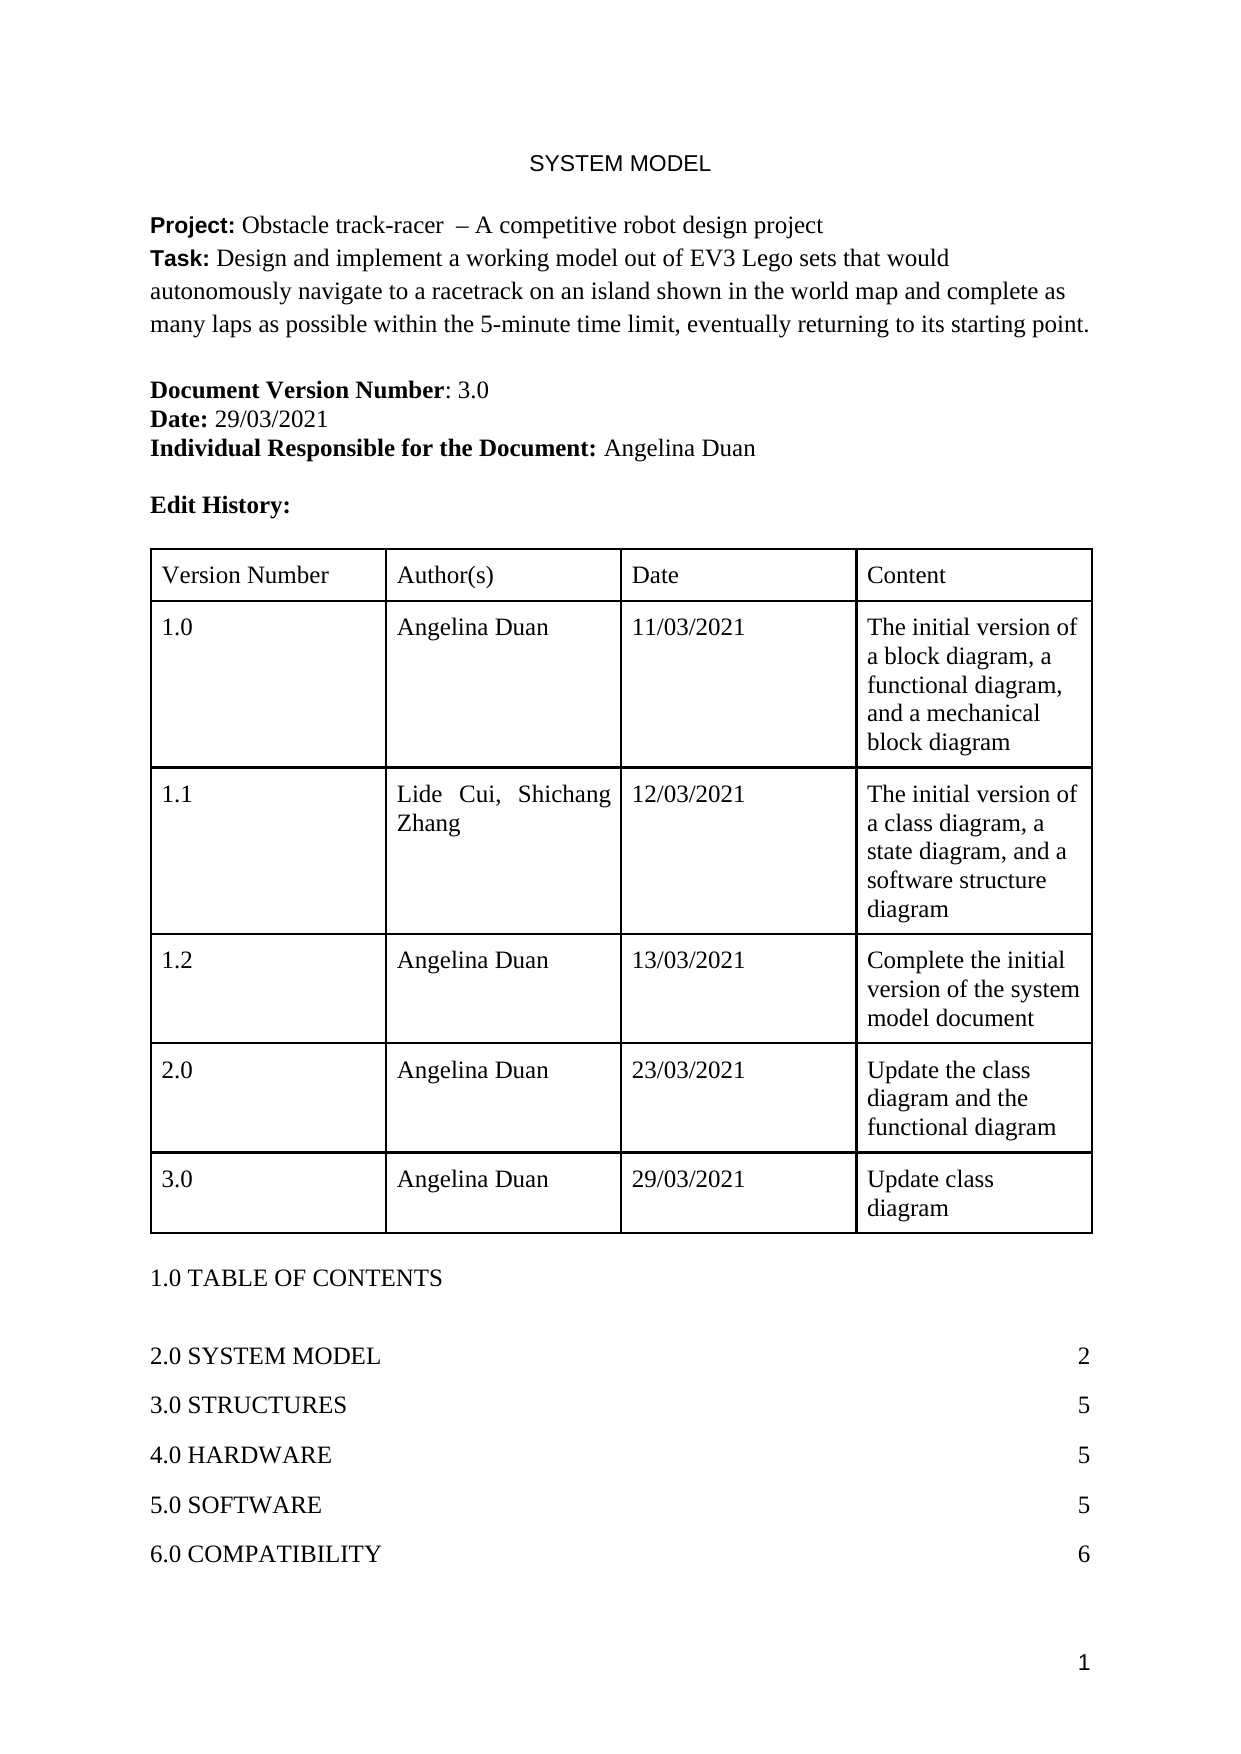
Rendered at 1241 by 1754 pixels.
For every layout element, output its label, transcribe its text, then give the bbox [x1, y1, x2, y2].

table_cell Lide Cui, Shichang Zhang [387, 769, 620, 933]
text Edit History: [150, 491, 1090, 519]
table_cell Angelina Duan [387, 1044, 620, 1151]
table_header Version Number [152, 550, 385, 600]
table_cell The initial version of a block diagram, a functional diagram, and a mechanical block diagram [858, 602, 1091, 766]
table_cell Angelina Duan [387, 602, 620, 766]
table_cell Update class diagram [858, 1154, 1091, 1232]
table_cell 1.2 [152, 935, 385, 1042]
table_cell 1.0 [152, 602, 385, 766]
table_cell The initial version of a class diagram, a state diagram, and a software structure diagram [858, 769, 1091, 933]
table_cell 12/03/2021 [622, 769, 855, 933]
text Document Version Number: 3.0 [150, 376, 1090, 404]
table_cell Complete the initial version of the system model document [858, 935, 1091, 1042]
text SYSTEM MODEL [150, 150, 1090, 176]
table_header Author(s) [387, 550, 620, 600]
table_cell 2.0 [152, 1044, 385, 1151]
text Individual Responsible for the Document: Angelina Duan [150, 433, 1090, 462]
text Date: 29/03/2021 [150, 404, 1090, 433]
table_cell 13/03/2021 [622, 935, 855, 1042]
text Project: Obstacle track-racer – A competitive robot design project [150, 210, 1090, 239]
table_cell Angelina Duan [387, 1154, 620, 1232]
table_cell 1.1 [152, 769, 385, 933]
text 1.0 TABLE OF CONTENTS [150, 1263, 1090, 1291]
table_cell Angelina Duan [387, 935, 620, 1042]
table_cell 23/03/2021 [622, 1044, 855, 1151]
table_header Content [858, 550, 1091, 600]
table_cell 29/03/2021 [622, 1154, 855, 1232]
table_cell 3.0 [152, 1154, 385, 1232]
text Task: Design and implement a working model out of EV3 Lego sets that would autonomously navigate to a racetrack on an island shown in the world map and complete as many laps as possible within the 5-minute time limit, eventually returning to its starting point. [150, 243, 1090, 338]
table_cell Update the class diagram and the functional diagram [858, 1044, 1091, 1151]
table_cell 11/03/2021 [622, 602, 855, 766]
table_header Date [622, 550, 855, 600]
